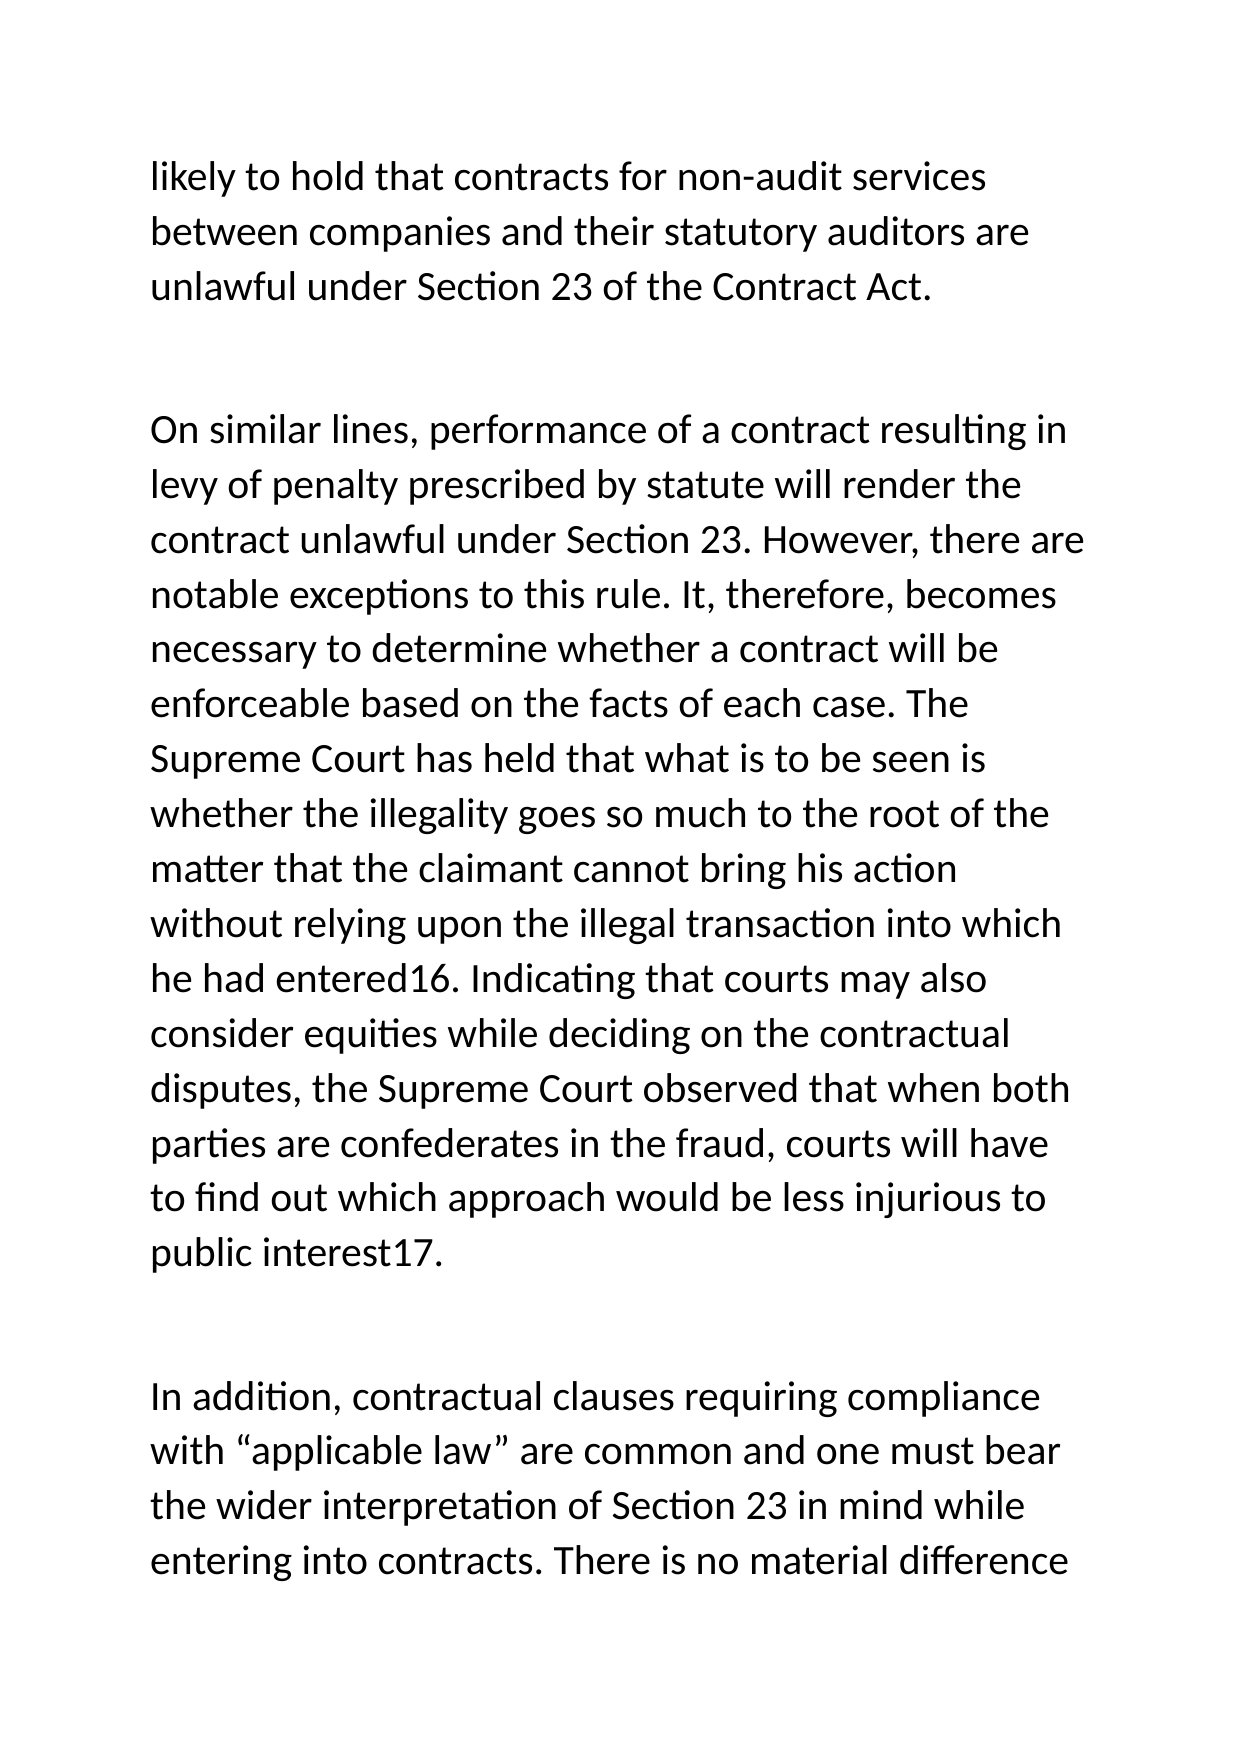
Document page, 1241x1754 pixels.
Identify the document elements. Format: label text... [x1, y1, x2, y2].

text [150, 150, 1090, 311]
text On similar lines, performance of a contract resulting in levy of penalty prescribed by statute will render the contract unlawful under Section 23. However, there are notable exceptions to this rule. It, therefore, becomes necessary to determine whether a contract will be enforceable based on the facts of each case. The Supreme Court has held that what is to be seen is whether the illegality goes so much to the root of the matter that the claimant cannot bring his action without relying upon the illegal transaction into which he had entered16. Indicating that courts may also consider equities while deciding on the contractual disputes, the Supreme Court observed that when both parties are confederates in the fraud, courts will have to find out which approach would be less injurious to public interest17. [150, 403, 1090, 1277]
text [150, 1369, 1090, 1585]
